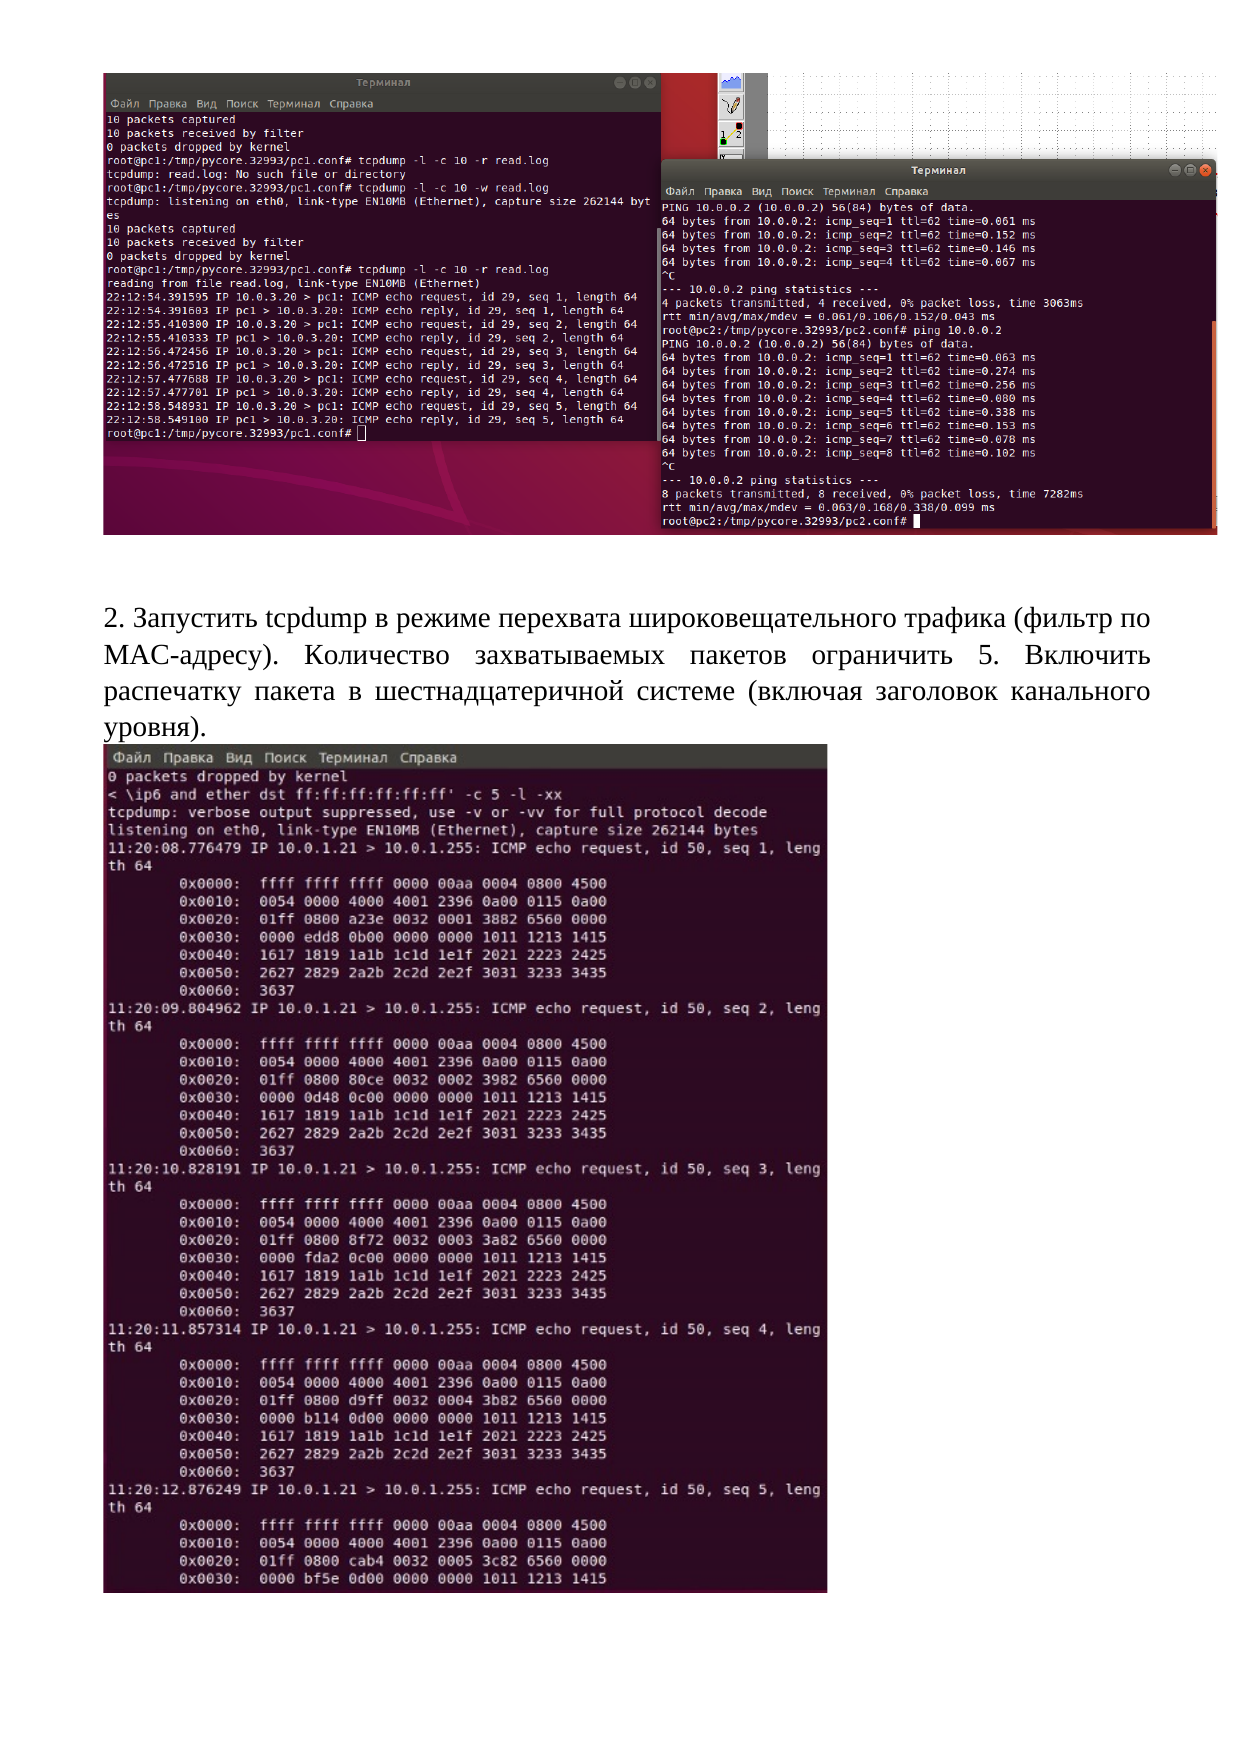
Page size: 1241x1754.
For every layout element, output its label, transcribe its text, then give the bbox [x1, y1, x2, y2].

picture [103, 744, 828, 1593]
picture [103, 73, 1218, 535]
